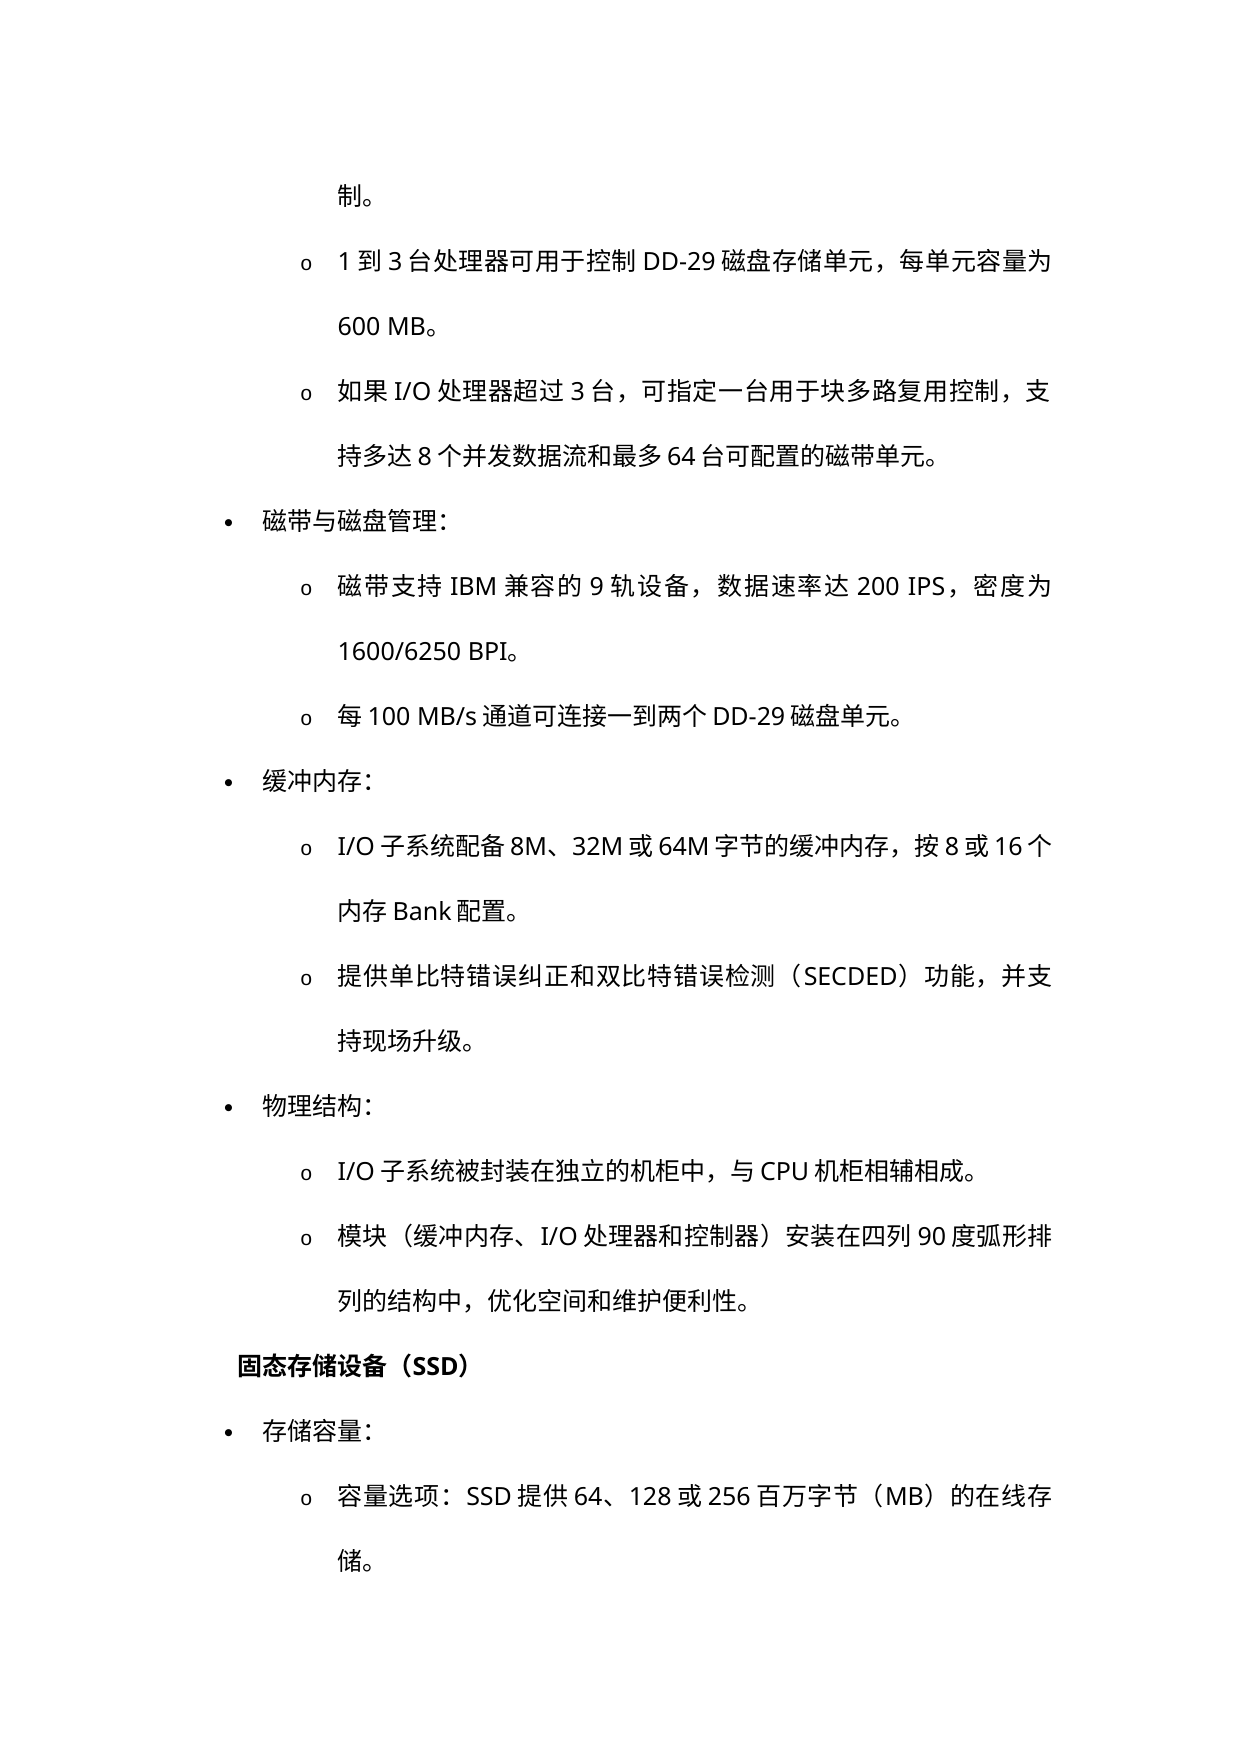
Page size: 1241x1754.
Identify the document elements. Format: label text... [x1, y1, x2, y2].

list 如果I/O处理器超过3台，可指定一台用于块多路复用控制，支持多达8个并发数据流和最多64台可配置的磁带单元。 [300, 357, 1053, 487]
list 物理结构： [225, 1072, 1053, 1137]
text 固态存储设备（SSD） [187, 1332, 1053, 1397]
list 磁带支持IBM兼容的9轨设备，数据速率达200 IPS，密度为1600/6250 BPI。 [300, 552, 1053, 682]
list 磁带与磁盘管理： [225, 487, 1053, 552]
list 缓冲内存： [225, 747, 1053, 812]
list 提供单比特错误纠正和双比特错误检测（SECDED）功能，并支持现场升级。 [300, 942, 1053, 1072]
list 模块（缓冲内存、I/O处理器和控制器）安装在四列90度弧形排列的结构中，优化空间和维护便利性。 [300, 1202, 1053, 1332]
list 每100 MB/s通道可连接一到两个DD-29磁盘单元。 [300, 682, 1053, 747]
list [300, 162, 1053, 227]
list 存储容量： [225, 1397, 1053, 1462]
list 容量选项：SSD提供64、128或256百万字节（MB）的在线存储。 [300, 1462, 1053, 1592]
list 1到3台处理器可用于控制DD-29磁盘存储单元，每单元容量为600 MB。 [300, 227, 1053, 357]
list I/O子系统被封装在独立的机柜中，与CPU机柜相辅相成。 [300, 1137, 1053, 1202]
list I/O子系统配备8M、32M或64M字节的缓冲内存，按8或16个内存Bank配置。 [300, 812, 1053, 942]
